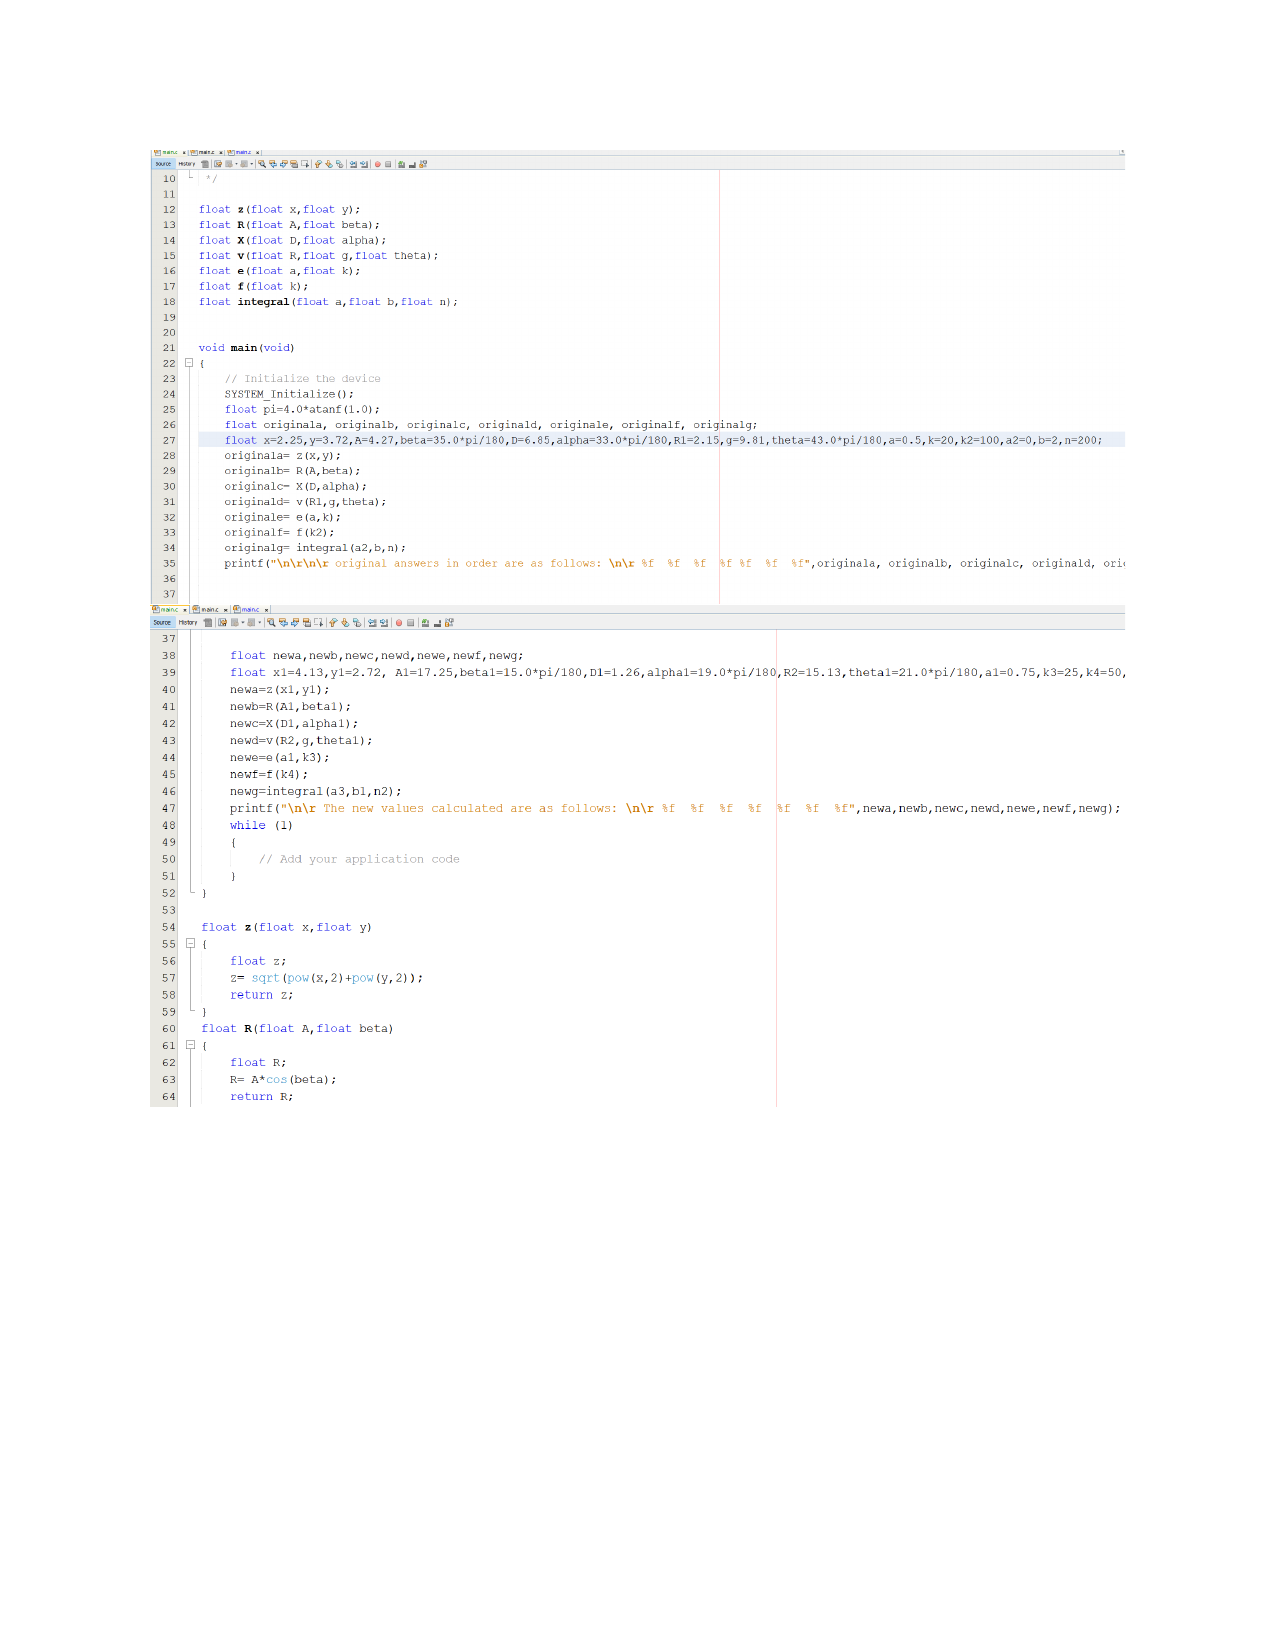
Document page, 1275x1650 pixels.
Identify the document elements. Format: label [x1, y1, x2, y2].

picture [150, 150, 1125, 604]
picture [150, 605, 1125, 1107]
